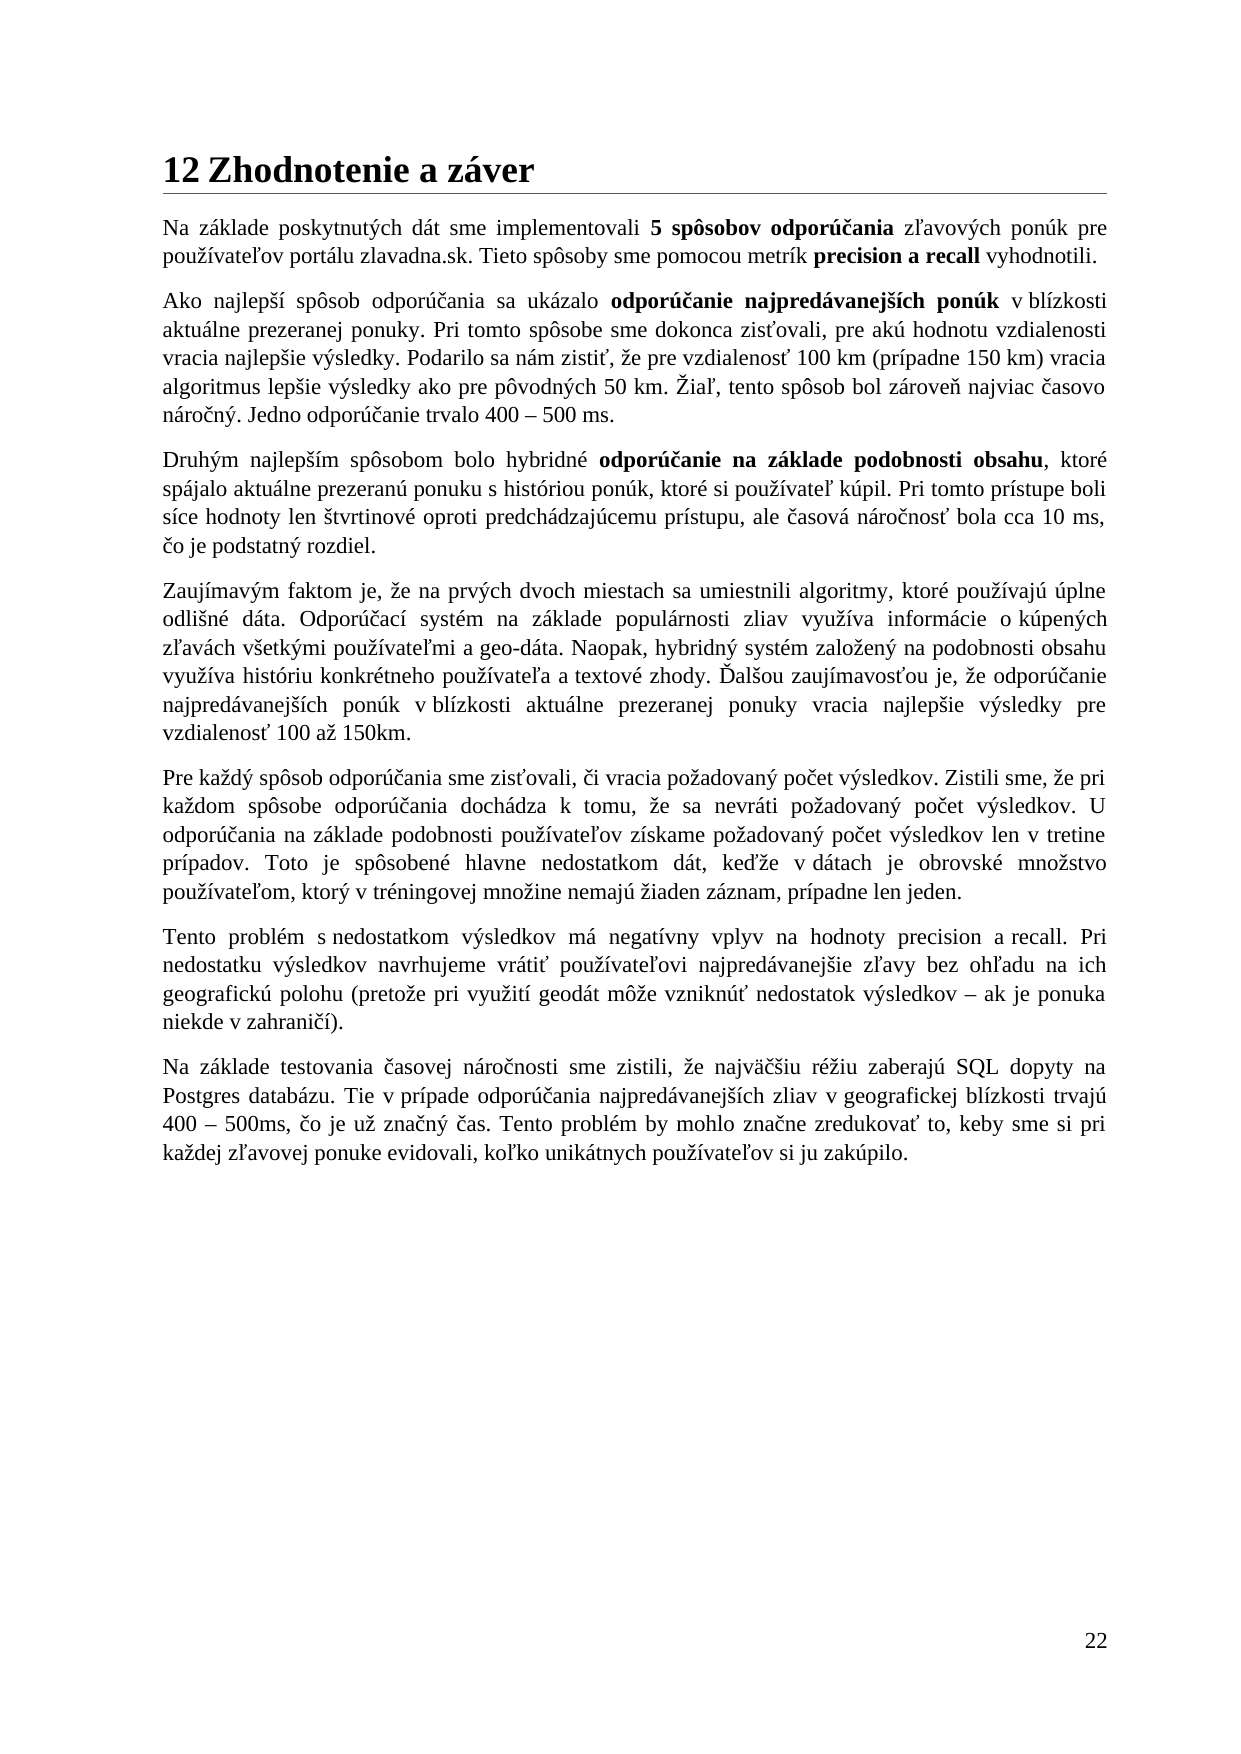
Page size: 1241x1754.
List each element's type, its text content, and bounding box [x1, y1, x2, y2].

text Zaujímavým faktom je, že na prvých dvoch miestach sa umiestnili algoritmy, ktoré používajú úplne odlišné dáta. Odporúčací systém na základe populárnosti zliav využíva informácie o kúpených zľavách všetkými používateľmi a geo-dáta. Naopak, hybridný systém založený na podobnosti obsahu využíva históriu konkrétneho používateľa a textové zhody. Ďalšou zaujímavosťou je, že odporúčanie najpredávanejších ponúk v blízkosti aktuálne prezeranej ponuky vracia najlepšie výsledky pre vzdialenosť 100 až 150km. [162, 577, 1107, 745]
text Na základe testovania časovej náročnosti sme zistili, že najväčšiu réžiu zaberajú SQL dopyty na Postgres databázu. Tie v prípade odporúčania najpredávanejších zliav v geografickej blízkosti trvajú 400 – 500ms, čo je už značný čas. Tento problém by mohlo značne zredukovať to, keby sme si pri každej zľavovej ponuke evidovali, koľko unikátnych používateľov si ju zakúpilo. [162, 1053, 1107, 1165]
text Pre každý spôsob odporúčania sme zisťovali, či vracia požadovaný počet výsledkov. Zistili sme, že pri každom spôsobe odporúčania dochádza k tomu, že sa nevráti požadovaný počet výsledkov. U odporúčania na základe podobnosti používateľov získame požadovaný počet výsledkov len v tretine prípadov. Toto je spôsobené hlavne nedostatkom dát, keďže v dátach je obrovské množstvo používateľom, ktorý v tréningovej množine nemajú žiaden záznam, prípadne len jeden. [162, 764, 1107, 904]
text Na základe poskytnutých dát sme implementovali 5 spôsobov odporúčania zľavových ponúk pre používateľov portálu zlavadna.sk. Tieto spôsoby sme pomocou metrík precision a recall vyhodnotili. [162, 214, 1107, 269]
text Tento problém s nedostatkom výsledkov má negatívny vplyv na hodnoty precision a recall. Pri nedostatku výsledkov navrhujeme vrátiť používateľovi najpredávanejšie zľavy bez ohľadu na ich geografickú polohu (pretože pri využití geodát môže vzniknúť nedostatok výsledkov – ak je ponuka niekde v zahraničí). [162, 923, 1107, 1035]
subtitle Zhodnotenie a záver [162, 148, 1107, 194]
text Ako najlepší spôsob odporúčania sa ukázalo odporúčanie najpredávanejších ponúk v blízkosti aktuálne prezeranej ponuky. Pri tomto spôsobe sme dokonca zisťovali, pre akú hodnotu vzdialenosti vracia najlepšie výsledky. Podarilo sa nám zistiť, že pre vzdialenosť 100 km (prípadne 150 km) vracia algoritmus lepšie výsledky ako pre pôvodných 50 km. Žiaľ, tento spôsob bol zároveň najviac časovo náročný. Jedno odporúčanie trvalo 400 – 500 ms. [162, 288, 1107, 428]
text Druhým najlepším spôsobom bolo hybridné odporúčanie na základe podobnosti obsahu, ktoré spájalo aktuálne prezeranú ponuku s históriou ponúk, ktoré si používateľ kúpil. Pri tomto prístupe boli síce hodnoty len štvrtinové oproti predchádzajúcemu prístupu, ale časová náročnosť bola cca 10 ms, čo je podstatný rozdiel. [162, 446, 1107, 558]
